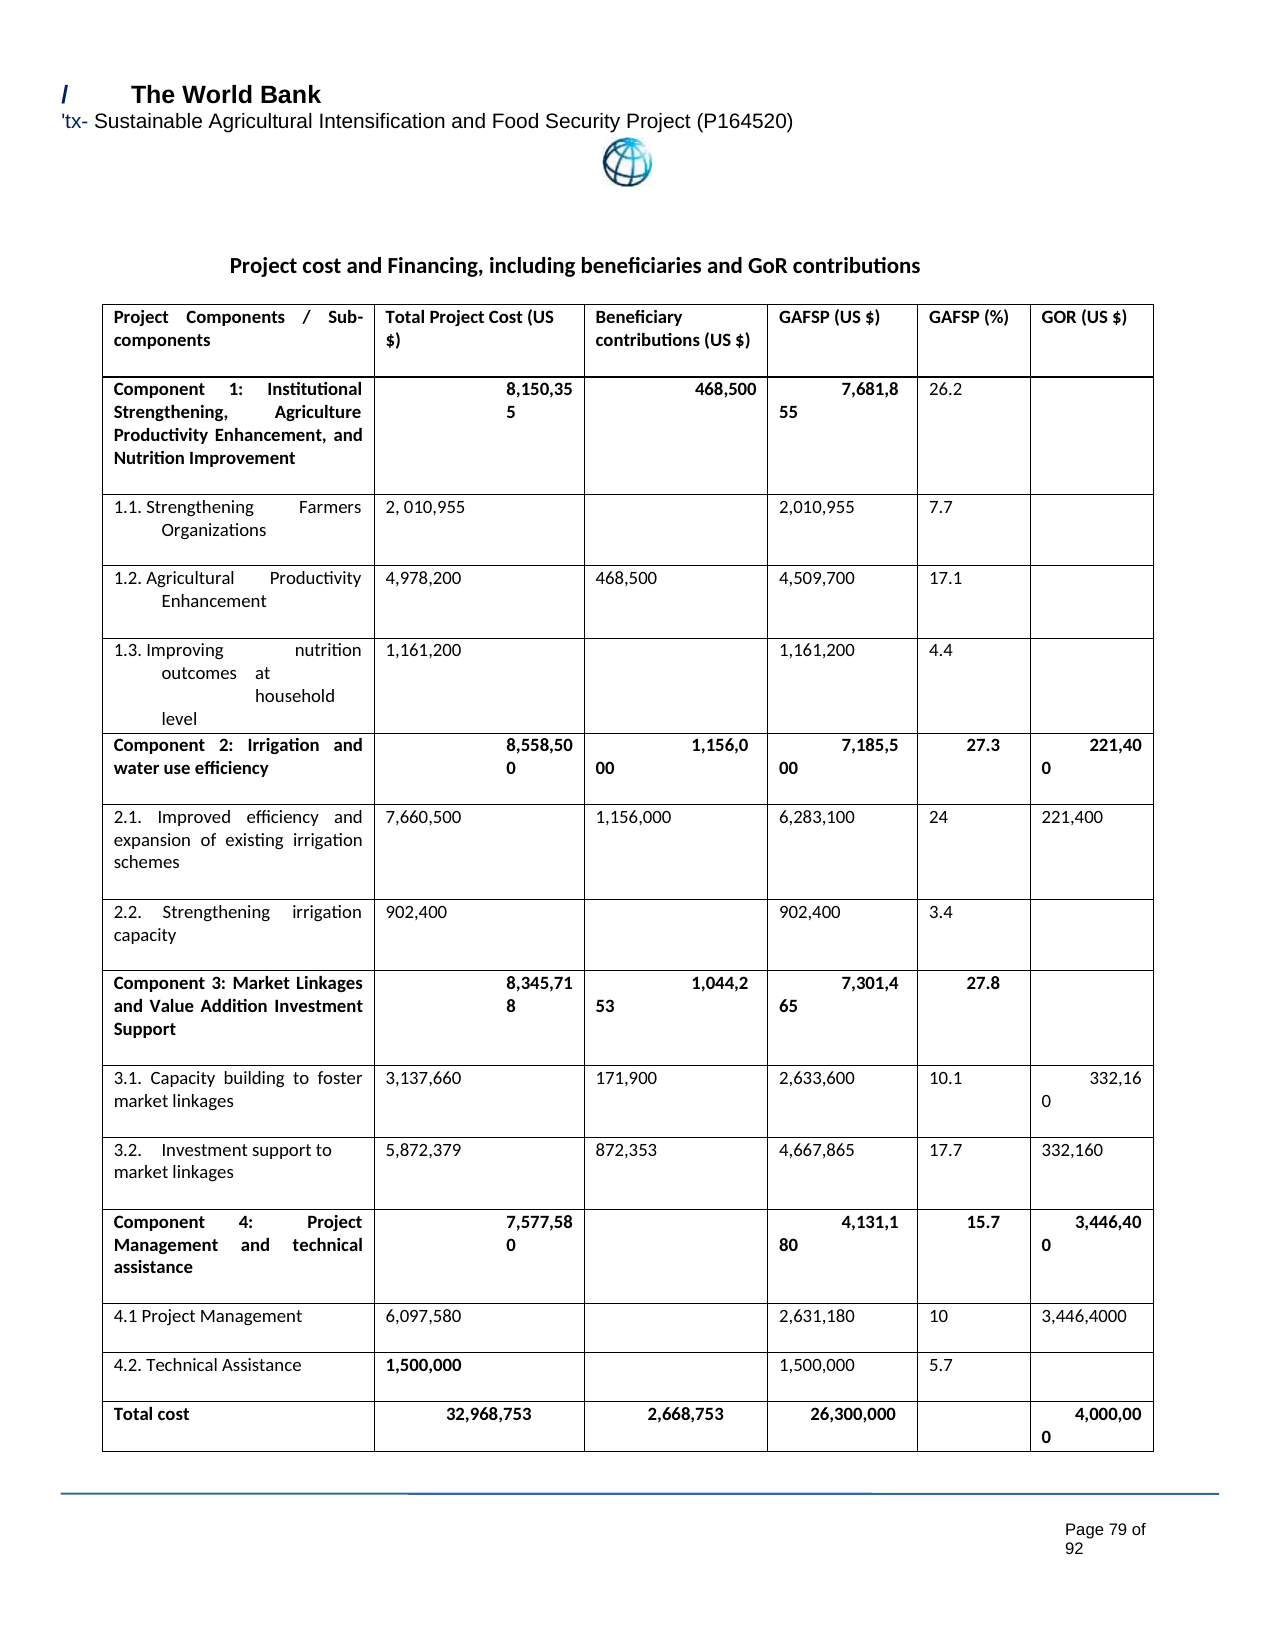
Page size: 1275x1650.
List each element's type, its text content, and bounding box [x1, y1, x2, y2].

table_cell 1,161,200 [768, 639, 917, 732]
table_cell 221,400 [1031, 805, 1153, 899]
table_cell [1031, 639, 1153, 732]
table_cell 3.4 [918, 900, 1030, 970]
table_cell 4,509,700 [768, 566, 917, 637]
table_cell [1031, 566, 1153, 637]
text Project cost and Financing, including beneficiaries and GoR contributions [229, 251, 1165, 279]
table_cell 2, 010,955 [375, 495, 584, 565]
table_cell 171,900 [585, 1066, 767, 1137]
table_cell Component 1: Institutional Strengthening, Agriculture Productivity Enhancement, and Nutrition Improvement [103, 378, 374, 494]
table_cell [918, 1402, 1030, 1451]
table_cell 7,577,580 [375, 1210, 584, 1303]
table_cell 4,131,180 [768, 1210, 917, 1303]
table_header Beneficiary contributions (US $) [585, 305, 767, 376]
table_cell [1031, 1353, 1153, 1401]
table_cell 1.3. Improving nutrition outcomes at household level [103, 639, 374, 732]
table_cell 8,150,355 [375, 378, 584, 494]
table_cell 5,872,379 [375, 1138, 584, 1209]
table_cell [585, 639, 767, 732]
table_cell 468,500 [585, 566, 767, 637]
table_cell 3,446,4000 [1031, 1304, 1153, 1352]
table_cell 1,156,000 [585, 805, 767, 899]
table_cell 7.7 [918, 495, 1030, 565]
table_header GAFSP (%) [918, 305, 1030, 376]
table_cell 4,000,000 [1031, 1402, 1153, 1451]
table_cell 17.1 [918, 566, 1030, 637]
table_cell 6,283,100 [768, 805, 917, 899]
table_cell [585, 495, 767, 565]
table_cell 2.2. Strengthening irrigation capacity [103, 900, 374, 970]
table_cell 3,446,400 [1031, 1210, 1153, 1303]
table_cell 8,345,718 [375, 971, 584, 1065]
table_cell Component 3: Market Linkages and Value Addition Investment Support [103, 971, 374, 1065]
table_header GAFSP (US $) [768, 305, 917, 376]
table_cell 2,668,753 [585, 1402, 767, 1451]
table_cell 10.1 [918, 1066, 1030, 1137]
table_cell 17.7 [918, 1138, 1030, 1209]
table_cell 872,353 [585, 1138, 767, 1209]
table_cell 27.3 [918, 734, 1030, 804]
table_cell 7,660,500 [375, 805, 584, 899]
table_cell 7,185,500 [768, 734, 917, 804]
table_cell 7,681,855 [768, 378, 917, 494]
table_cell 15.7 [918, 1210, 1030, 1303]
table_cell 902,400 [768, 900, 917, 970]
table_cell [1031, 495, 1153, 565]
table_cell 332,160 [1031, 1138, 1153, 1209]
table_cell 1,156,000 [585, 734, 767, 804]
table_cell 1,044,253 [585, 971, 767, 1065]
table_cell 24 [918, 805, 1030, 899]
table_cell 3.1. Capacity building to foster market linkages [103, 1066, 374, 1137]
table_cell 468,500 [585, 378, 767, 494]
table_cell 26,300,000 [768, 1402, 917, 1451]
table_cell 4,667,865 [768, 1138, 917, 1209]
table_cell 1,161,200 [375, 639, 584, 732]
table_header Project Components / Subcomponents [103, 305, 374, 376]
table_cell Total cost [103, 1402, 374, 1451]
table_cell 5.7 [918, 1353, 1030, 1401]
table_cell [1031, 971, 1153, 1065]
table_cell 8,558,500 [375, 734, 584, 804]
table_cell Component 2: Irrigation and water use efficiency [103, 734, 374, 804]
table_cell 4.4 [918, 639, 1030, 732]
table_cell 6,097,580 [375, 1304, 584, 1352]
table_cell 2,631,180 [768, 1304, 917, 1352]
table_header GOR (US $) [1031, 305, 1153, 376]
table_cell 1.1. Strengthening Farmers Organizations [103, 495, 374, 565]
table_cell 3.2. Investment support to market linkages [103, 1138, 374, 1209]
table_header Total Project Cost (US $) [375, 305, 584, 376]
table_cell [1031, 378, 1153, 494]
table_cell 26.2 [918, 378, 1030, 494]
table_cell [585, 900, 767, 970]
table_cell Component 4: Project Management and technical assistance [103, 1210, 374, 1303]
table_cell 32,968,753 [375, 1402, 584, 1451]
table_cell 902,400 [375, 900, 584, 970]
table_cell 27.8 [918, 971, 1030, 1065]
table_cell [585, 1304, 767, 1352]
table_cell 2.1. Improved efficiency and expansion of existing irrigation schemes [103, 805, 374, 899]
table_cell 4,978,200 [375, 566, 584, 637]
table_cell 4.2. Technical Assistance [103, 1353, 374, 1401]
table_cell 10 [918, 1304, 1030, 1352]
table_cell [585, 1353, 767, 1401]
picture [602, 137, 653, 187]
table_cell 1,500,000 [375, 1353, 584, 1401]
table_cell 221,400 [1031, 734, 1153, 804]
table_cell 332,160 [1031, 1066, 1153, 1137]
table_cell 2,633,600 [768, 1066, 917, 1137]
table_cell 4.1 Project Management [103, 1304, 374, 1352]
table_cell [585, 1210, 767, 1303]
table_cell 3,137,660 [375, 1066, 584, 1137]
table_cell [1031, 900, 1153, 970]
table_cell 7,301,465 [768, 971, 917, 1065]
table_cell 1.2. Agricultural Productivity Enhancement [103, 566, 374, 637]
table_cell 1,500,000 [768, 1353, 917, 1401]
table_cell 2,010,955 [768, 495, 917, 565]
